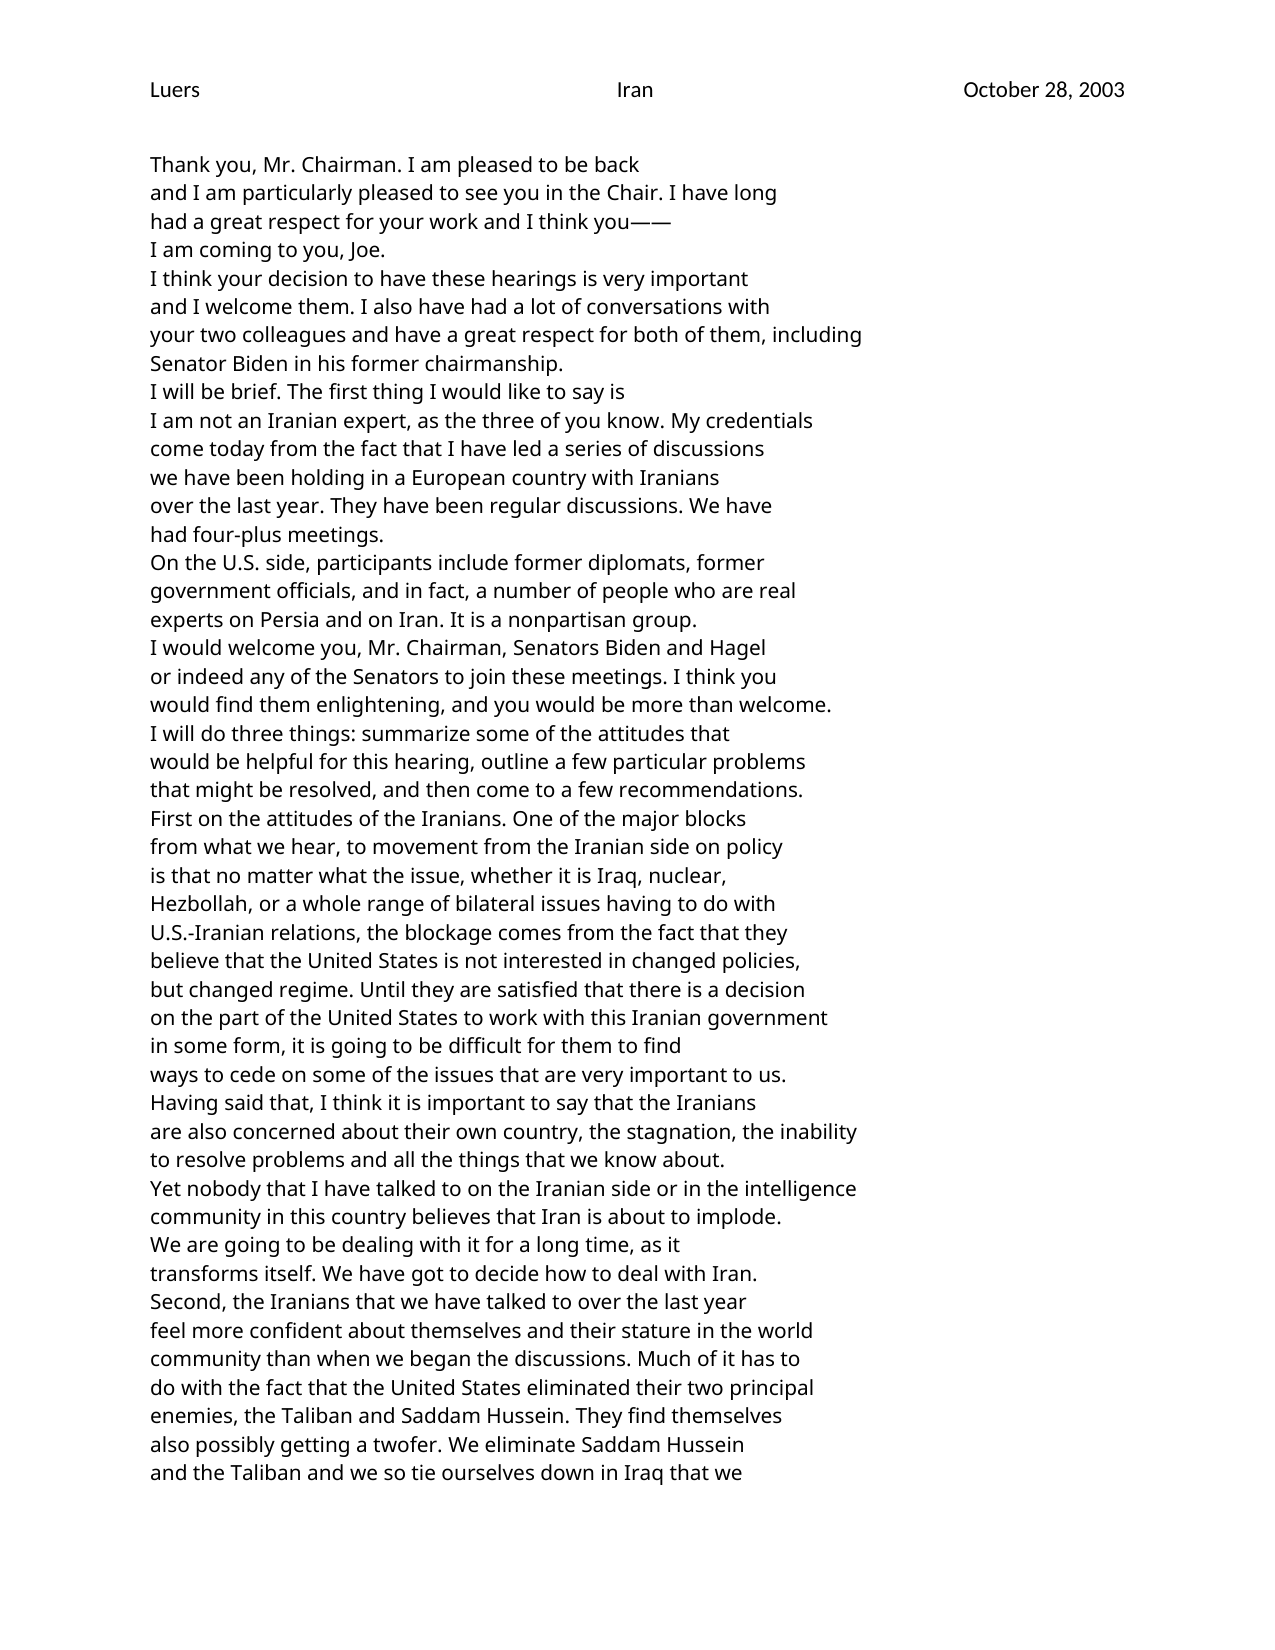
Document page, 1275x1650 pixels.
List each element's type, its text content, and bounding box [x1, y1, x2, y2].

text but changed regime. Until they are satisfied that there is a decision [150, 975, 1125, 1003]
text to resolve problems and all the things that we know about. [150, 1145, 1125, 1174]
text we have been holding in a European country with Iranians [150, 463, 1125, 491]
text Hezbollah, or a whole range of bilateral issues having to do with [150, 889, 1125, 918]
text I will be brief. The first thing I would like to say is [150, 377, 1125, 406]
text and I am particularly pleased to see you in the Chair. I have long [150, 178, 1125, 207]
text your two colleagues and have a great respect for both of them, including [150, 321, 1125, 349]
text is that no matter what the issue, whether it is Iraq, nuclear, [150, 861, 1125, 889]
text Thank you, Mr. Chairman. I am pleased to be back [150, 150, 1125, 178]
text transforms itself. We have got to decide how to deal with Iran. [150, 1259, 1125, 1287]
text experts on Persia and on Iran. It is a nonpartisan group. [150, 605, 1125, 633]
text had a great respect for your work and I think you—— [150, 207, 1125, 235]
text are also concerned about their own country, the stagnation, the inability [150, 1117, 1125, 1145]
text that might be resolved, and then come to a few recommendations. [150, 776, 1125, 804]
text would be helpful for this hearing, outline a few particular problems [150, 747, 1125, 776]
text I think your decision to have these hearings is very important [150, 264, 1125, 292]
text On the U.S. side, participants include former diplomats, former [150, 548, 1125, 577]
text I am coming to you, Joe. [150, 235, 1125, 264]
text from what we hear, to movement from the Iranian side on policy [150, 832, 1125, 861]
text had four-plus meetings. [150, 520, 1125, 548]
text First on the attitudes of the Iranians. One of the major blocks [150, 804, 1125, 832]
text or indeed any of the Senators to join these meetings. I think you [150, 662, 1125, 690]
text would find them enlightening, and you would be more than welcome. [150, 690, 1125, 719]
text and the Taliban and we so tie ourselves down in Iraq that we [150, 1458, 1125, 1487]
text community than when we began the discussions. Much of it has to [150, 1344, 1125, 1373]
text come today from the fact that I have led a series of discussions [150, 434, 1125, 463]
text do with the fact that the United States eliminated their two principal [150, 1373, 1125, 1401]
text Having said that, I think it is important to say that the Iranians [150, 1088, 1125, 1117]
text Yet nobody that I have talked to on the Iranian side or in the intelligence [150, 1174, 1125, 1202]
text I would welcome you, Mr. Chairman, Senators Biden and Hagel [150, 633, 1125, 662]
text feel more confident about themselves and their stature in the world [150, 1316, 1125, 1344]
text ways to cede on some of the issues that are very important to us. [150, 1060, 1125, 1088]
text on the part of the United States to work with this Iranian government [150, 1003, 1125, 1032]
text government officials, and in fact, a number of people who are real [150, 577, 1125, 605]
text enemies, the Taliban and Saddam Hussein. They find themselves [150, 1401, 1125, 1430]
text Senator Biden in his former chairmanship. [150, 349, 1125, 377]
text and I welcome them. I also have had a lot of conversations with [150, 292, 1125, 321]
text also possibly getting a twofer. We eliminate Saddam Hussein [150, 1430, 1125, 1458]
text We are going to be dealing with it for a long time, as it [150, 1231, 1125, 1259]
text U.S.-Iranian relations, the blockage comes from the fact that they [150, 918, 1125, 946]
text over the last year. They have been regular discussions. We have [150, 491, 1125, 520]
text community in this country believes that Iran is about to implode. [150, 1202, 1125, 1231]
text I am not an Iranian expert, as the three of you know. My credentials [150, 406, 1125, 434]
text believe that the United States is not interested in changed policies, [150, 946, 1125, 975]
text in some form, it is going to be difficult for them to find [150, 1032, 1125, 1060]
text Second, the Iranians that we have talked to over the last year [150, 1287, 1125, 1316]
text I will do three things: summarize some of the attitudes that [150, 719, 1125, 747]
